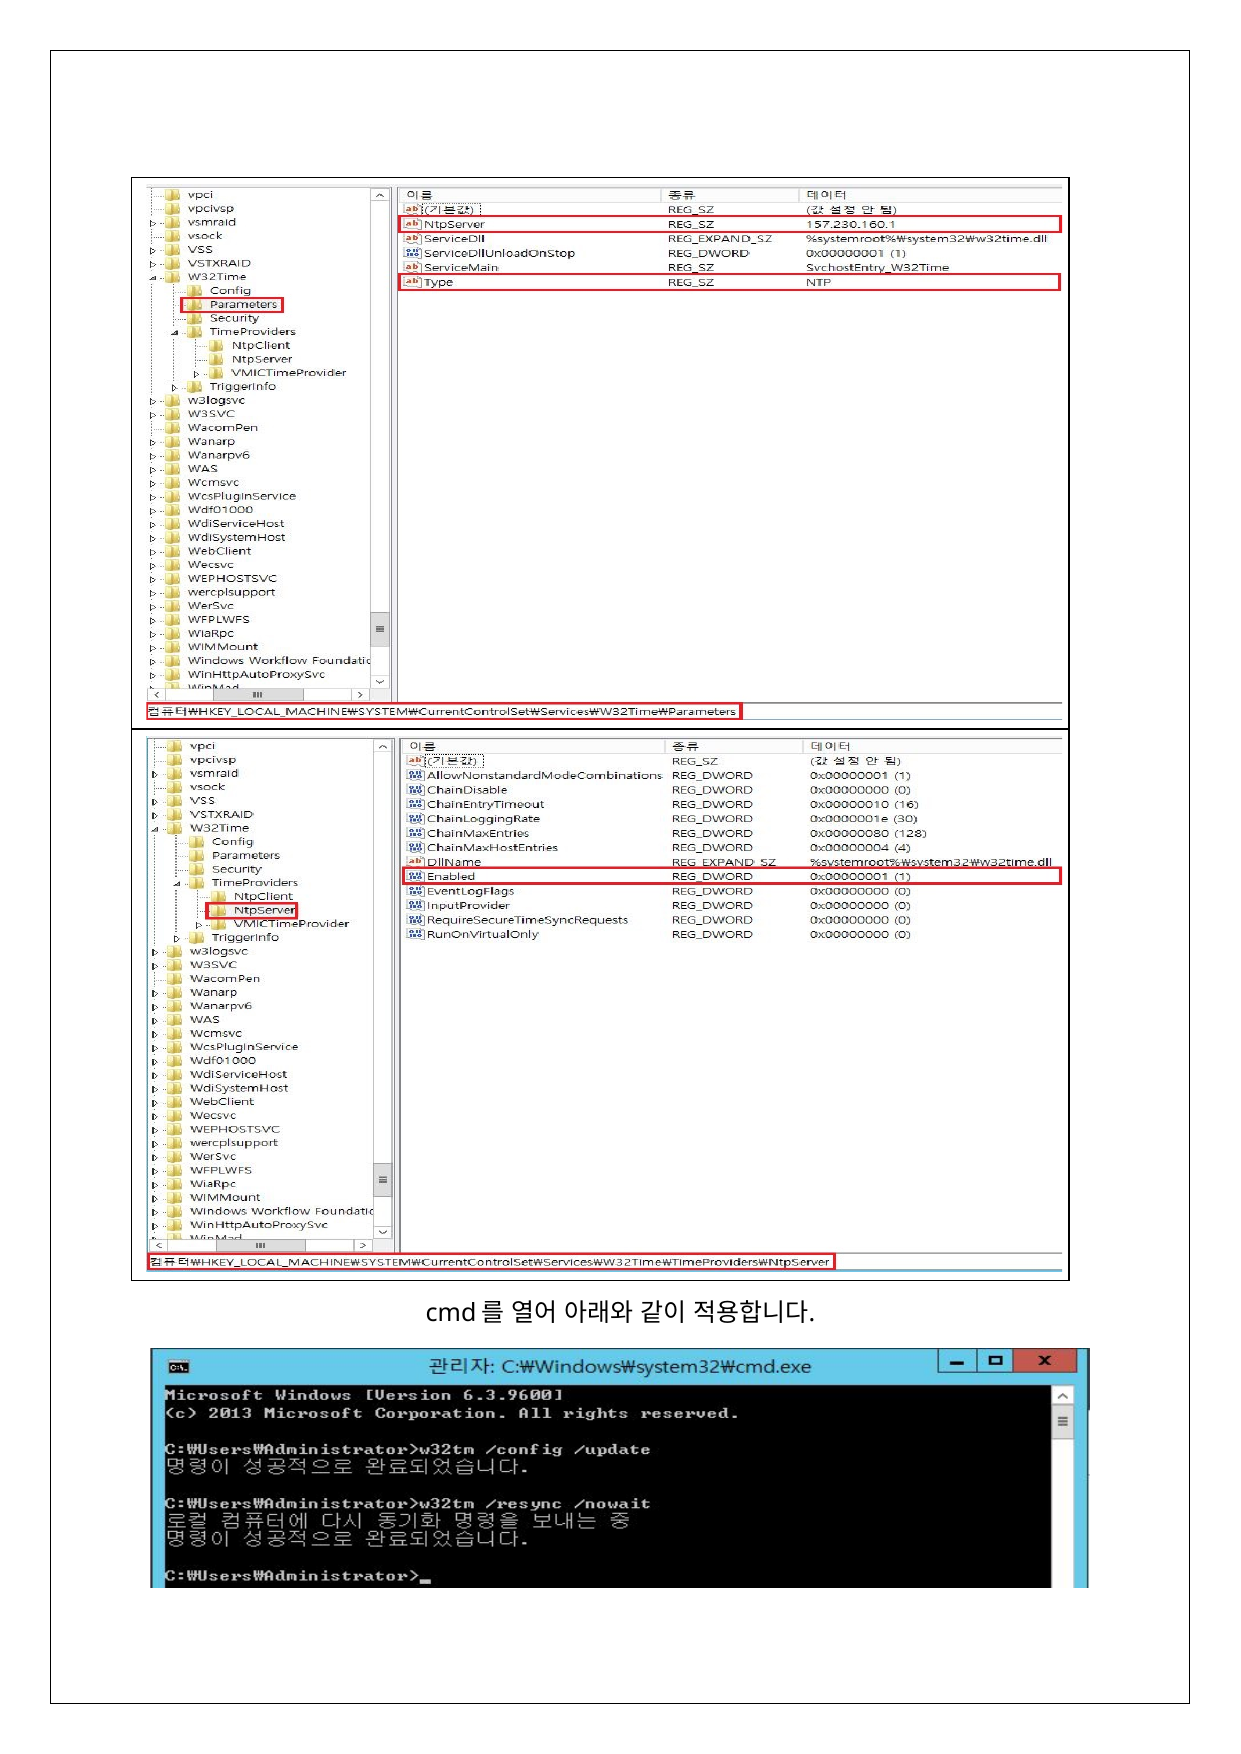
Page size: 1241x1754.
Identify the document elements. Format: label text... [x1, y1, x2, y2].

picture [146, 736, 1063, 1272]
picture [146, 184, 1063, 720]
picture [150, 1348, 1090, 1588]
